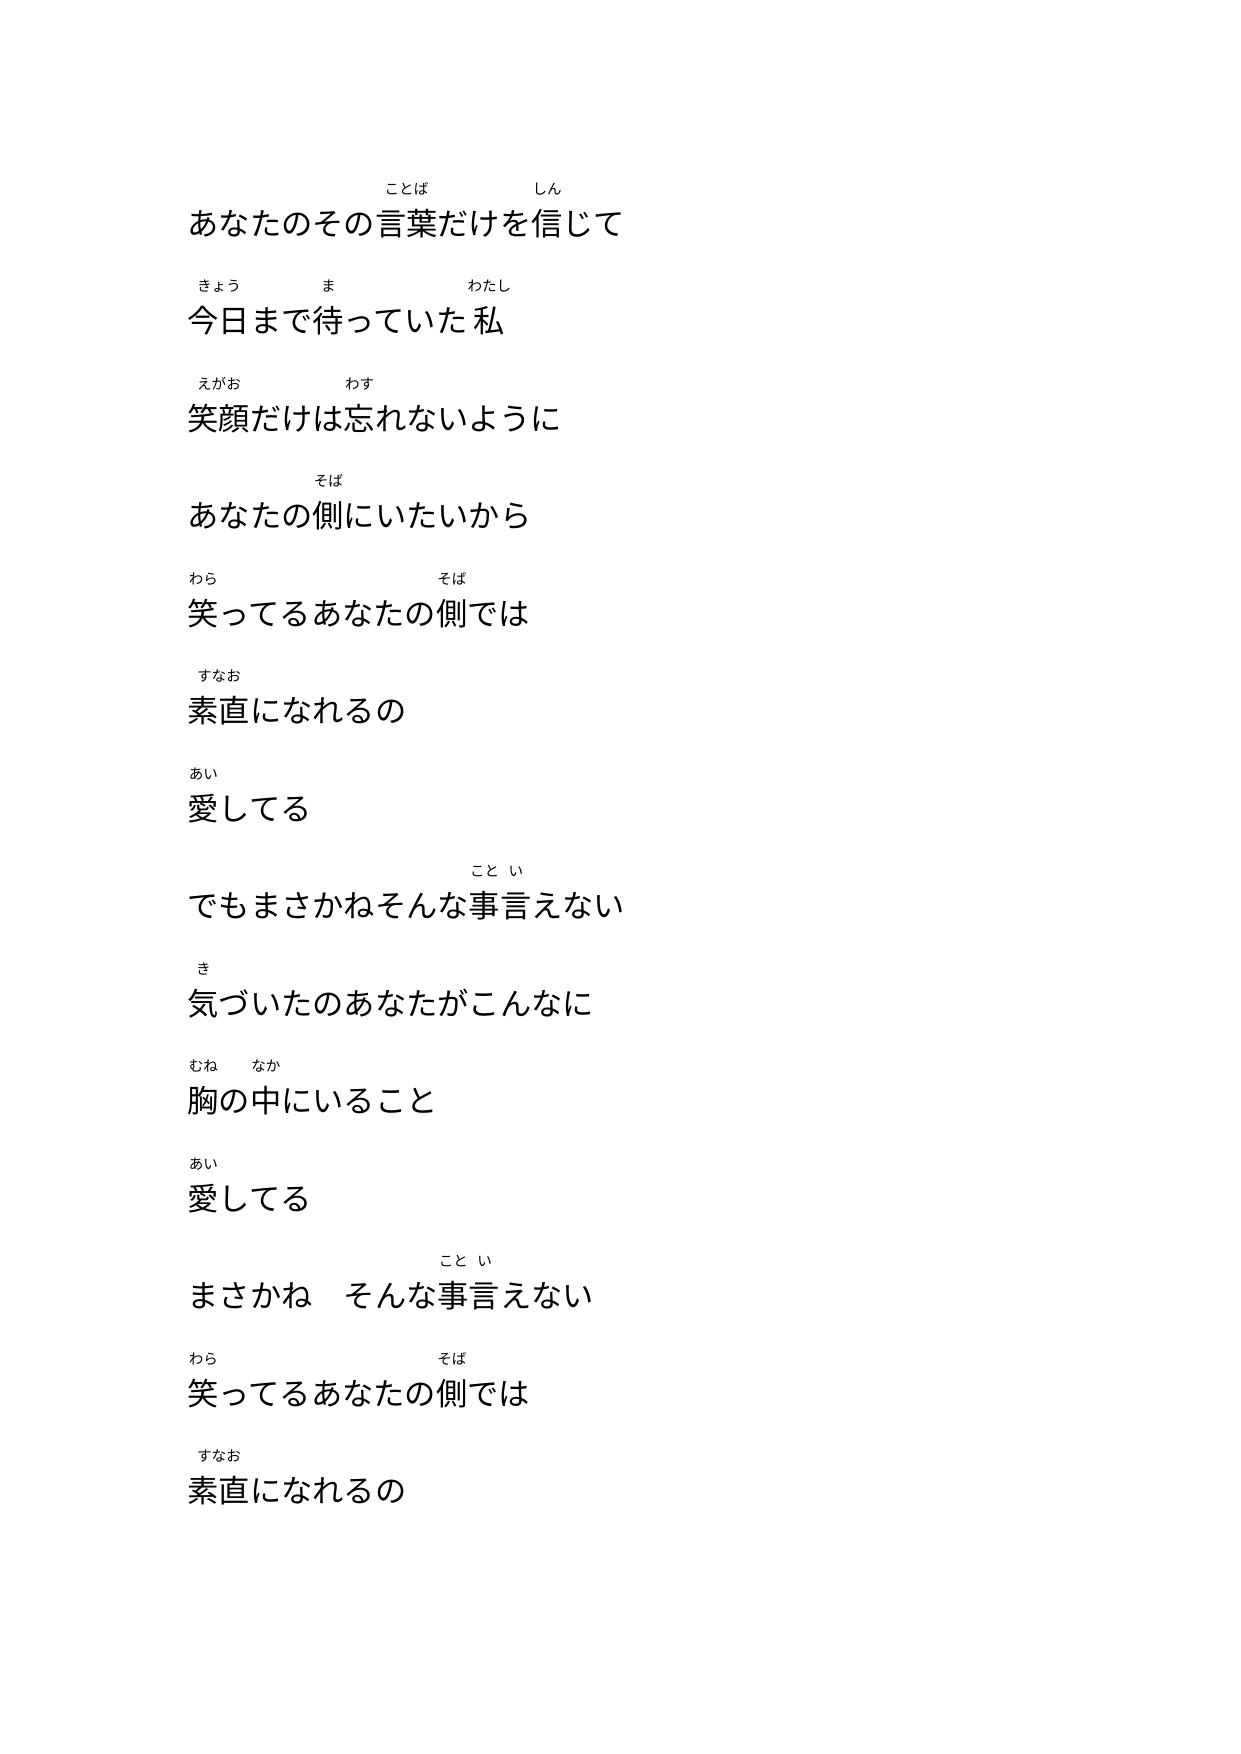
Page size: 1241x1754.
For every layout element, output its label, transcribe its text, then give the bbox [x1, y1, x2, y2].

text まさかね そんなえない [187, 1234, 1053, 1332]
text でもまさかねそんなえない [187, 844, 1053, 942]
text だけはれないように [187, 357, 1053, 454]
text してる [187, 1137, 1053, 1234]
text のにいること [187, 1039, 1053, 1137]
text あなたのにいたいから [187, 454, 1053, 552]
text になれるの [187, 649, 1053, 747]
text づいたのあなたがこんなに [187, 942, 1053, 1039]
text になれるの [187, 1429, 1053, 1527]
text してる [187, 747, 1053, 844]
text あなたのそのだけをじて [187, 162, 1053, 259]
text ってるあなたのでは [187, 552, 1053, 649]
text までっていた [187, 259, 1053, 357]
text ってるあなたのでは [187, 1332, 1053, 1429]
